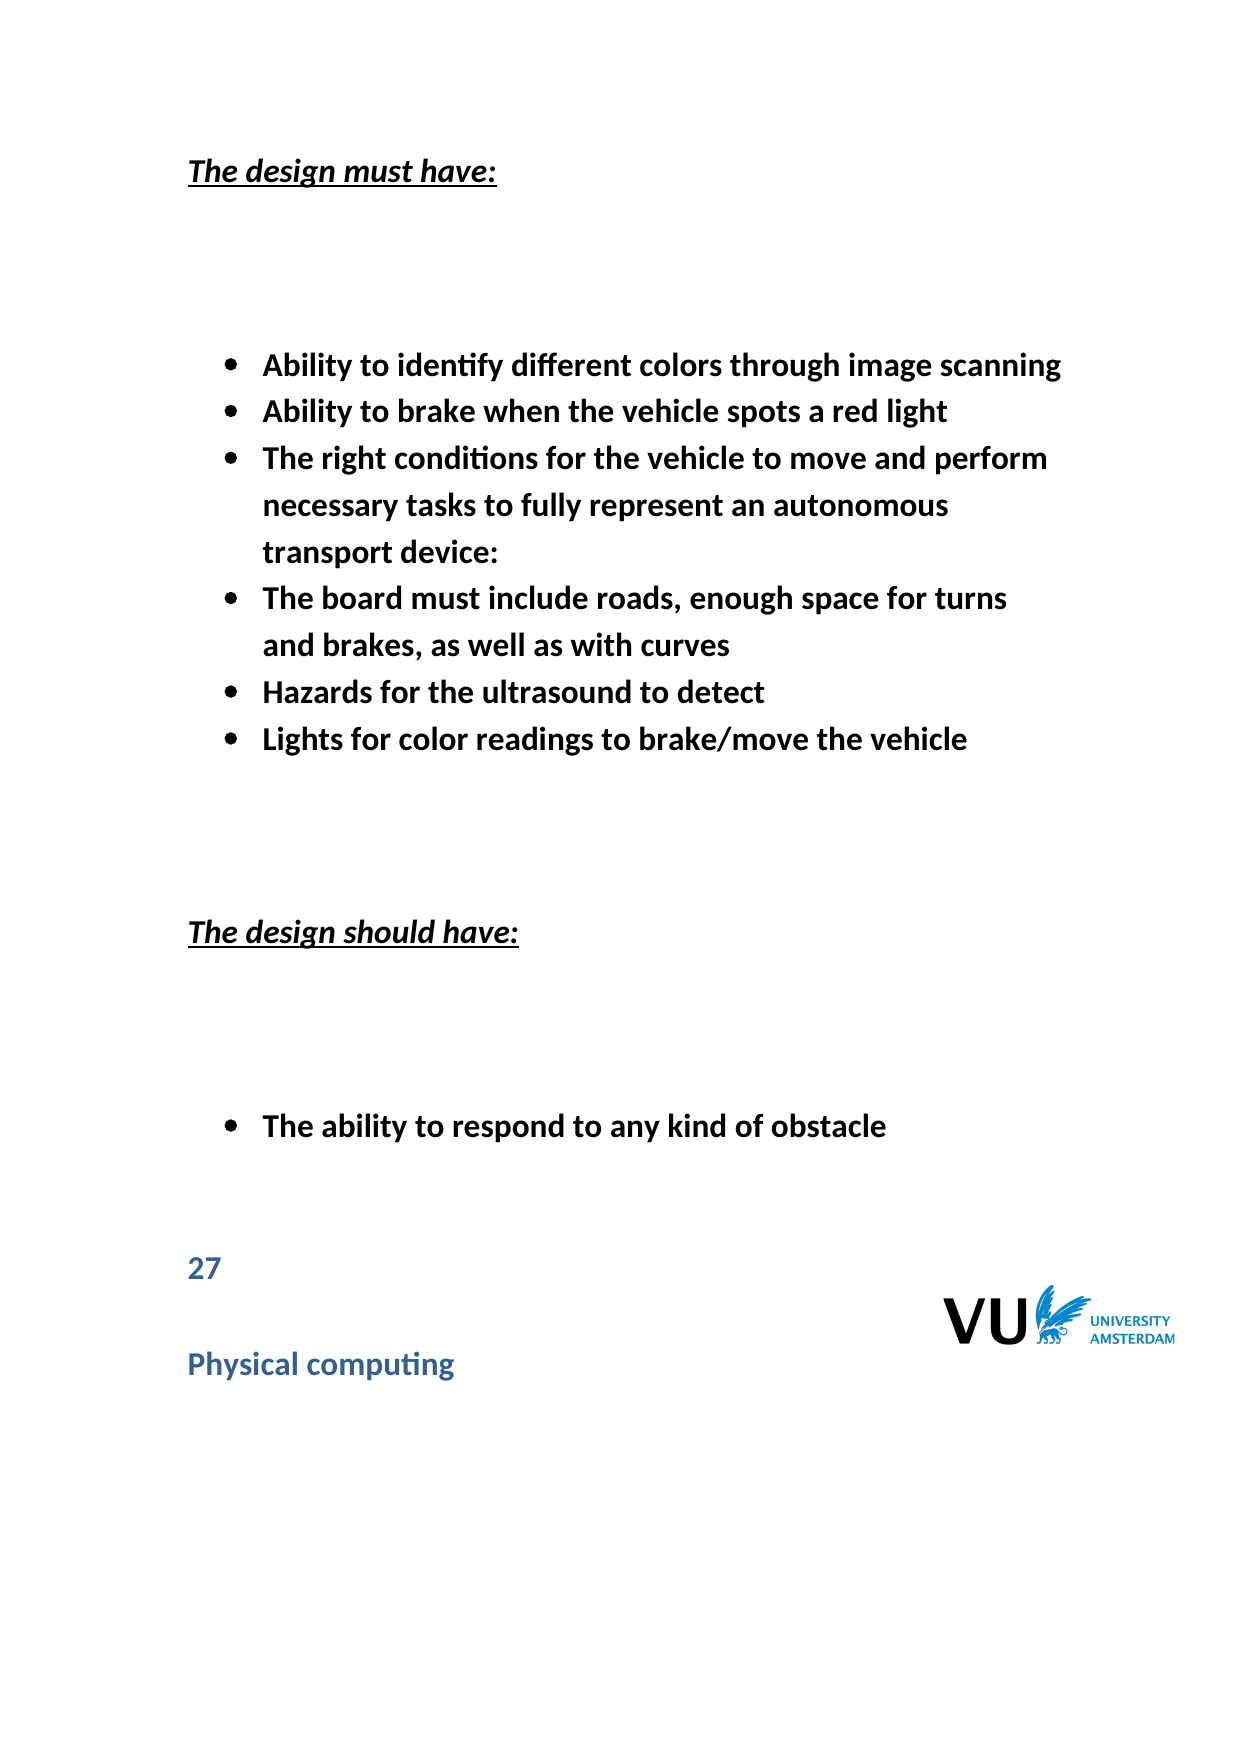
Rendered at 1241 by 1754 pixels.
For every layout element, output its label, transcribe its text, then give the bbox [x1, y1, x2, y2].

list The ability to respond to any kind of obstacle [225, 1105, 1064, 1146]
picture [943, 1285, 1175, 1345]
list The right conditions for the vehicle to move and perform necessary tasks to fully represent an autonomous transport device: [225, 437, 1064, 571]
text The design should have: [187, 911, 1064, 952]
list Lights for color readings to brake/move the vehicle [225, 718, 1064, 758]
text The design must have: [187, 150, 1064, 191]
list Ability to brake when the vehicle spots a red light [225, 390, 1064, 431]
list The board must include roads, enough space for turns and brakes, as well as with curves [225, 577, 1064, 665]
list Hazards for the ultrasound to detect [225, 671, 1064, 712]
list Ability to identify different colors through image scanning [225, 343, 1064, 384]
